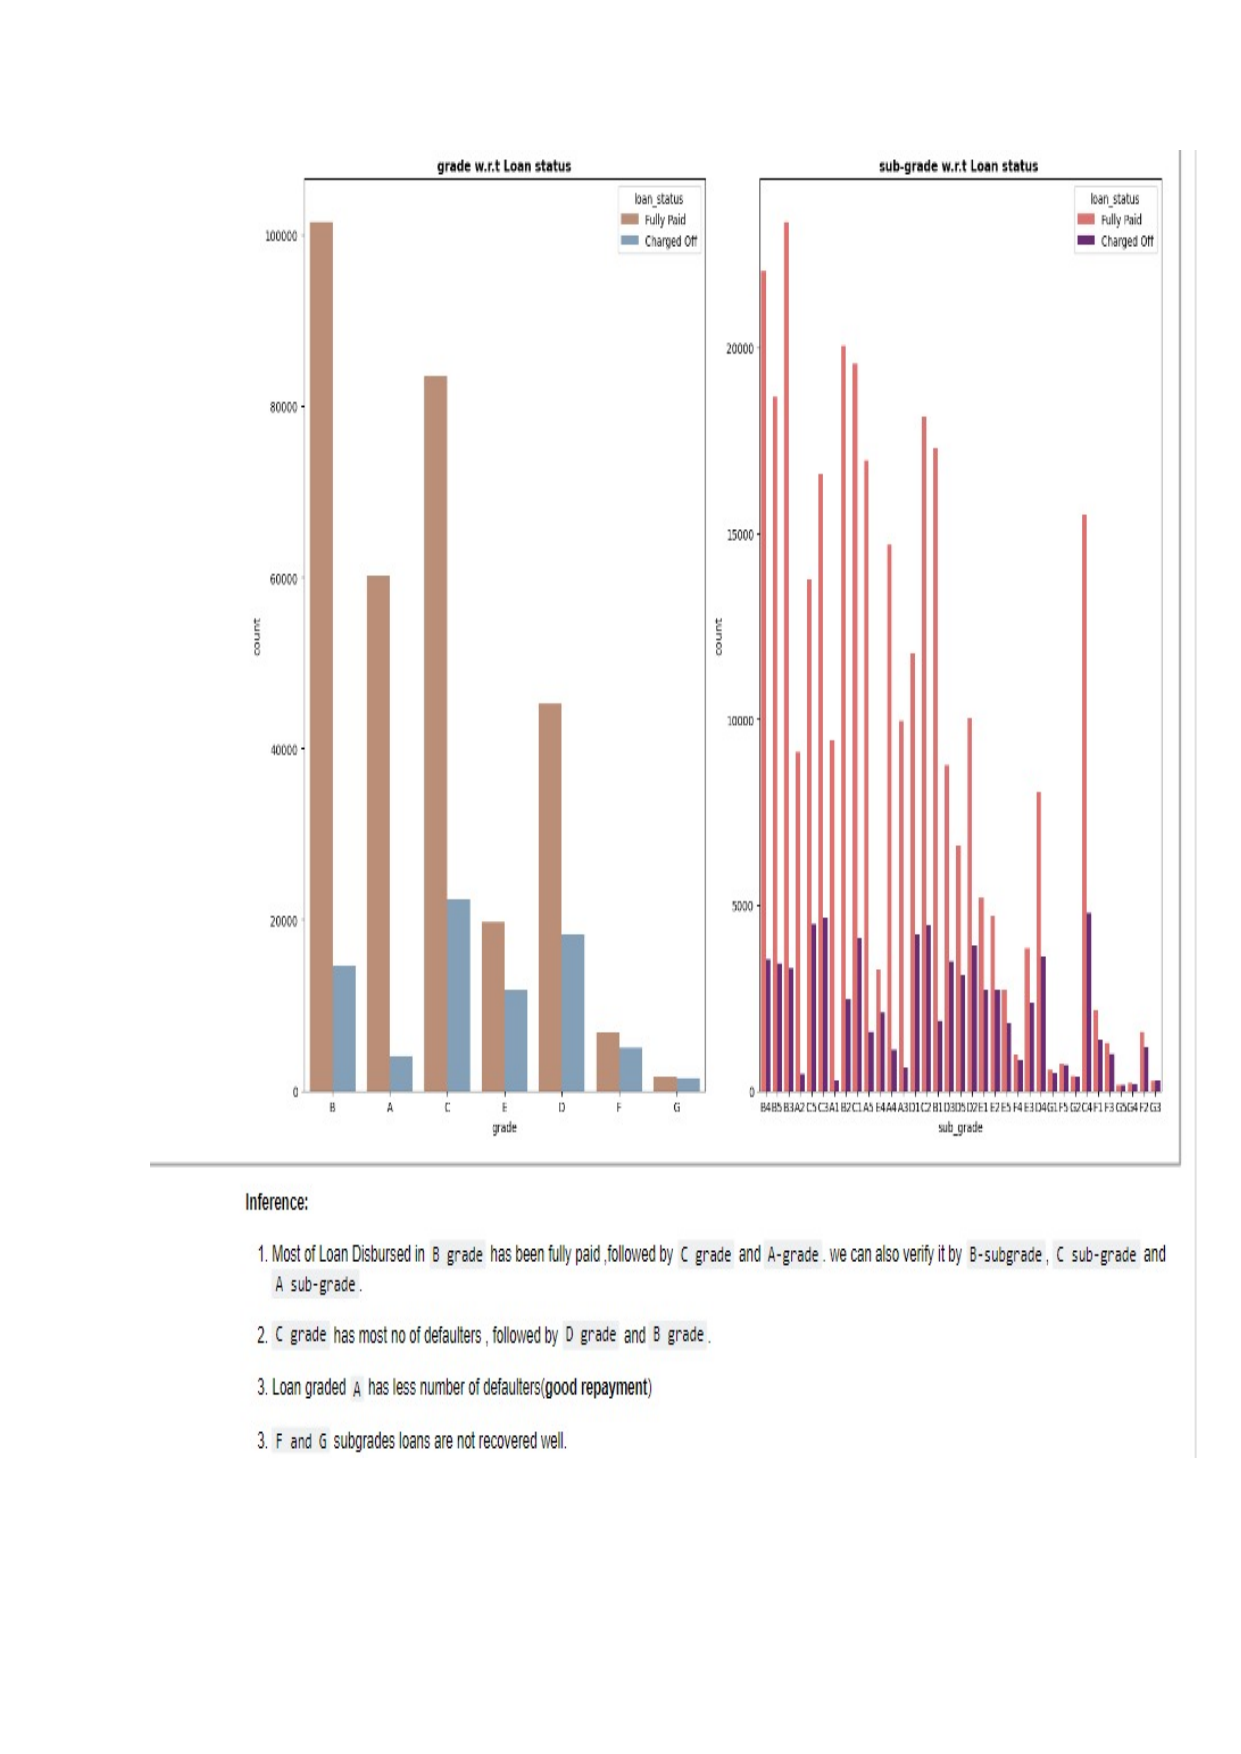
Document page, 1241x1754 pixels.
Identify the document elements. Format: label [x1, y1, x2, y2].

picture [150, 150, 1197, 1458]
